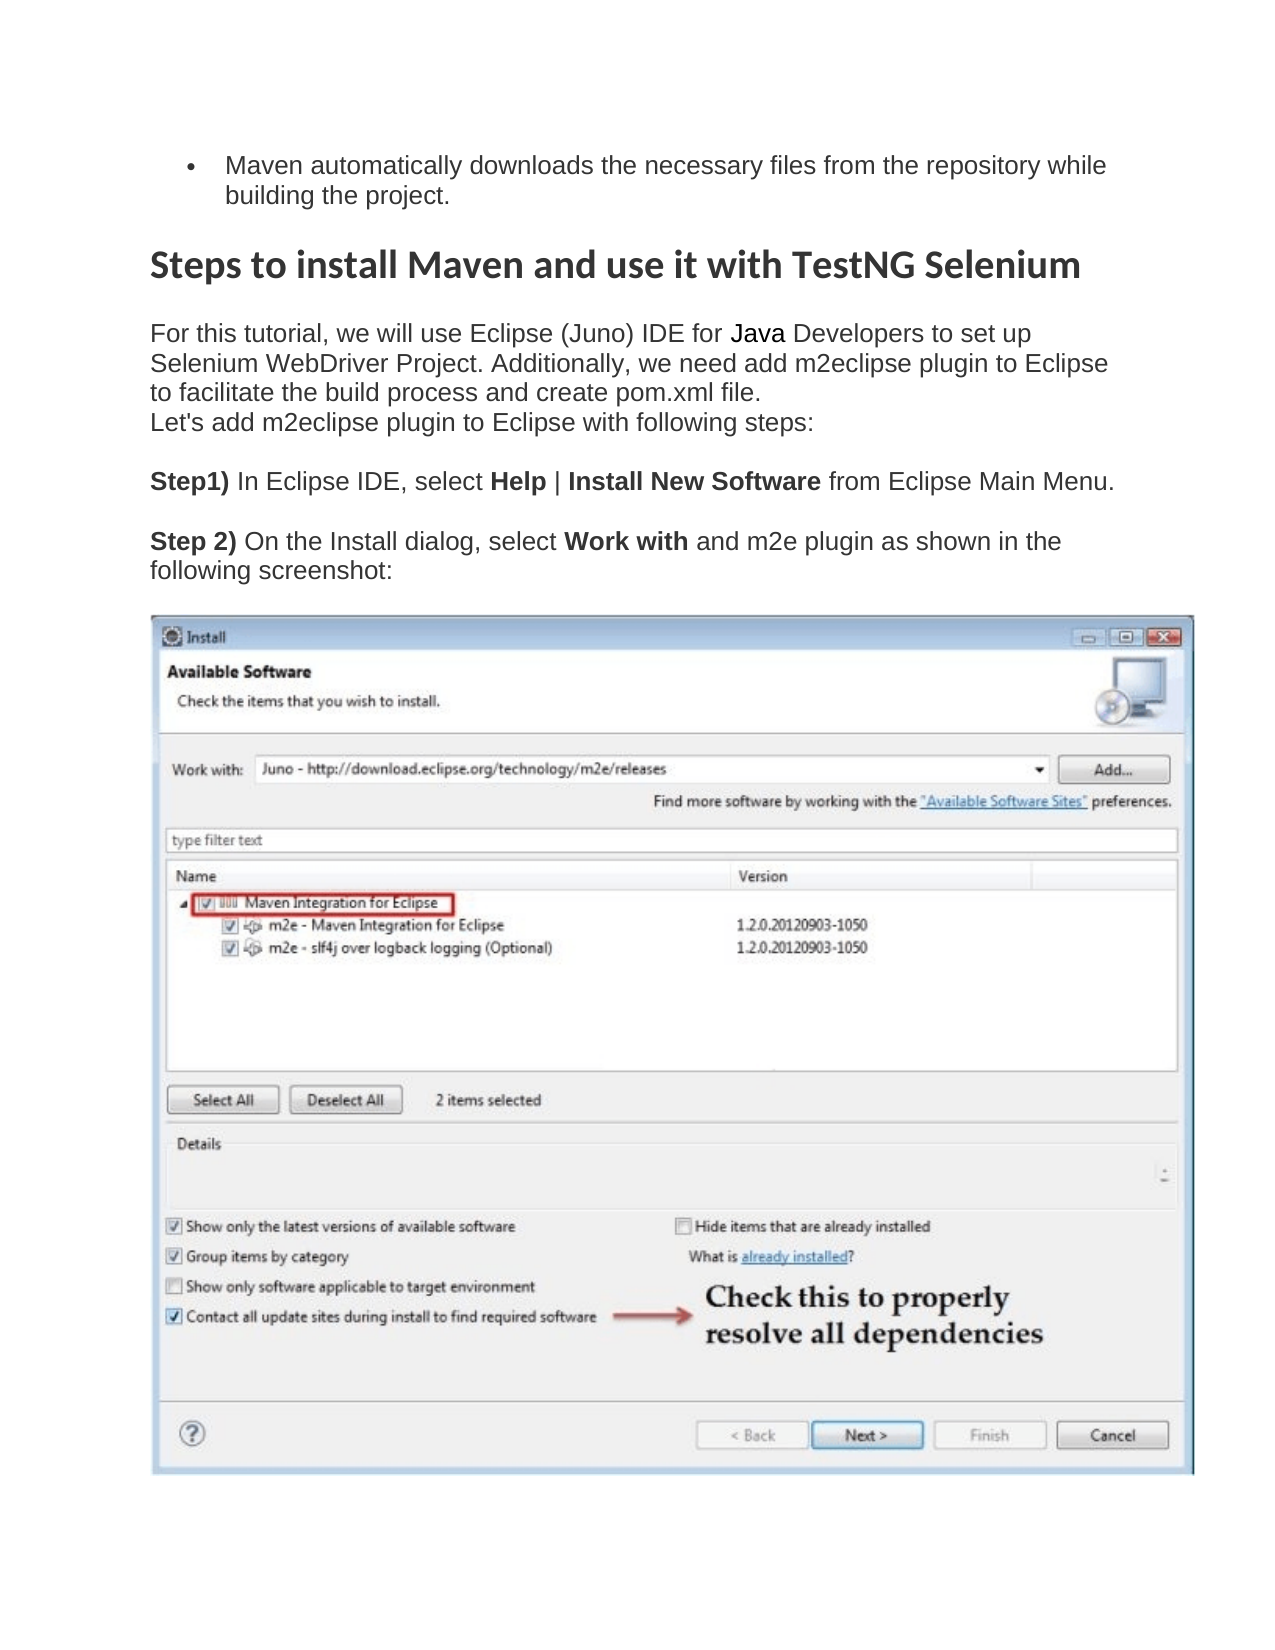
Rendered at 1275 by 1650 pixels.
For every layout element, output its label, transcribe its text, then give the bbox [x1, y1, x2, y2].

subtitle Steps to install Maven and use it with TestNG Selenium [150, 239, 1125, 288]
text Step1) In Eclipse IDE, select Help | Install New Software from Eclipse Main Menu. [150, 466, 1125, 496]
text For this tutorial, we will use Eclipse (Juno) IDE for Java Developers to set up Selenium WebDriver Project. Additionally, we need add m2eclipse plugin to Eclipse to facilitate the build process and create pom.xml file. Let's add m2eclipse plugin to Eclipse with following steps: [150, 318, 1125, 437]
text Step 2) On the Install dialog, select Work with and m2e plugin as shown in the following screenshot: [150, 526, 1125, 585]
picture [150, 614, 1196, 1476]
list Maven automatically downloads the necessary files from the repository while building the project. [187, 150, 1125, 210]
